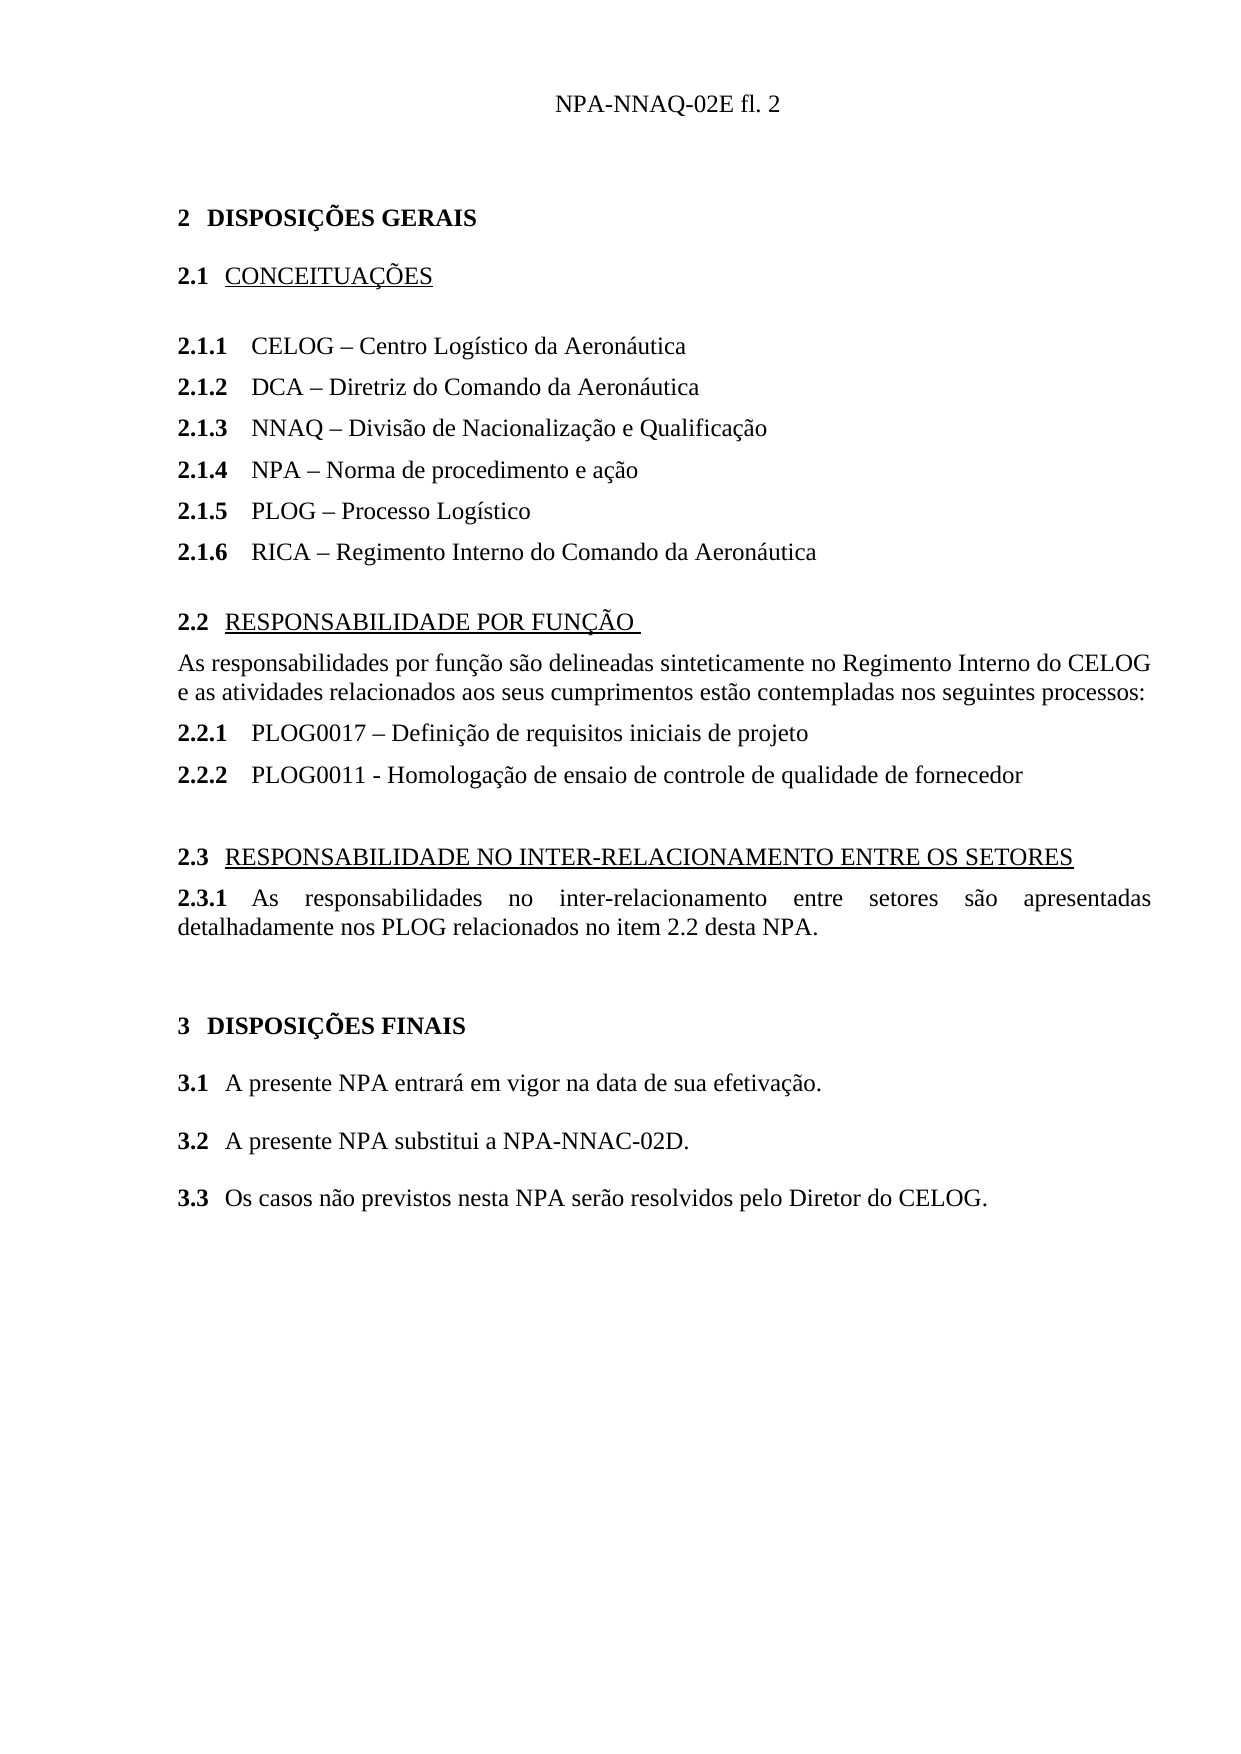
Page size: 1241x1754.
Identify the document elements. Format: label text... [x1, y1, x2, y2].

list As responsabilidades no inter-relacionamento entre setores são apresentadas detalhadamente nos PLOG relacionados no item 2.2 desta NPA. [177, 883, 1152, 941]
list CONCEITUAÇÕES [177, 261, 1152, 290]
list RESPONSABILIDADE NO INTER-RELACIONAMENTO ENTRE OS SETORES [177, 842, 1152, 871]
list RICA – Regimento Interno do Comando da Aeronáutica [177, 537, 1152, 566]
list DISPOSIÇÕES GERAIS [177, 203, 1152, 232]
list DCA – Diretriz do Comando da Aeronáutica [177, 372, 1152, 401]
list RESPONSABILIDADE POR FUNÇÃO [177, 607, 1152, 636]
text As responsabilidades por função são delineadas sinteticamente no Regimento Interno do CELOG e as atividades relacionados aos seus cumprimentos estão contempladas nos seguintes processos: [177, 648, 1152, 706]
list PLOG – Processo Logístico [177, 496, 1152, 525]
list PLOG0017 – Definição de requisitos iniciais de projeto [177, 718, 1152, 747]
list NNAQ – Divisão de Nacionalização e Qualificação [177, 413, 1152, 442]
list DISPOSIÇÕES FINAIS [177, 1011, 1152, 1040]
list Os casos não previstos nesta NPA serão resolvidos pelo Diretor do CELOG. [177, 1183, 1152, 1212]
list CELOG – Centro Logístico da Aeronáutica [177, 331, 1152, 360]
list A presente NPA entrará em vigor na data de sua efetivação. [177, 1068, 1152, 1097]
list NPA – Norma de procedimento e ação [177, 455, 1152, 483]
list A presente NPA substitui a NPA-NNAC-02D. [177, 1126, 1152, 1155]
list PLOG0011 - Homologação de ensaio de controle de qualidade de fornecedor [177, 760, 1152, 788]
